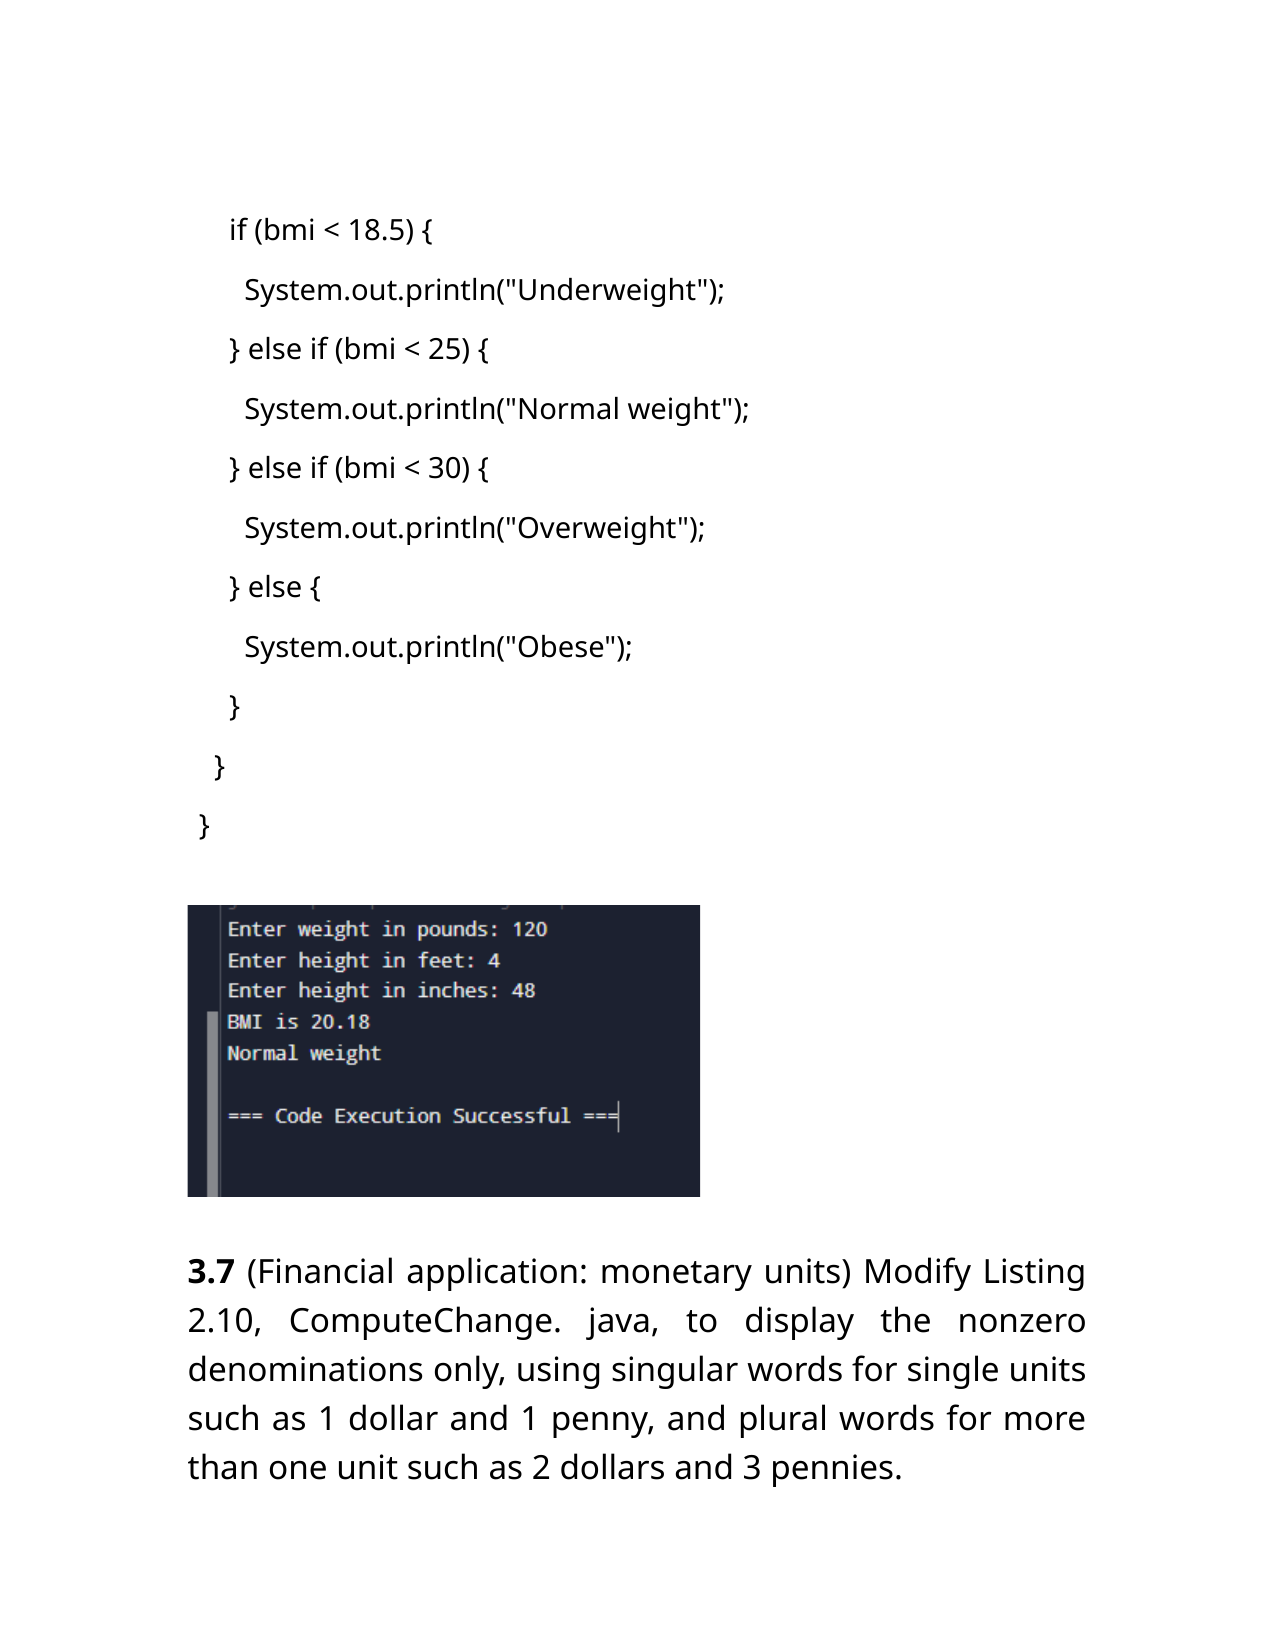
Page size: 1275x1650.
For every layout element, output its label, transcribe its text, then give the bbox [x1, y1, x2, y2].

picture [187, 905, 700, 1197]
text 3.7 (Financial application: monetary units) Modify Listing 2.10, ComputeChange. java, to display the nonzero denominations only, using singular words for single units such as 1 dollar and 1 penny, and plural words for more than one unit such as 2 dollars and 3 pennies. [187, 1248, 1087, 1489]
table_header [188, 150, 1087, 863]
